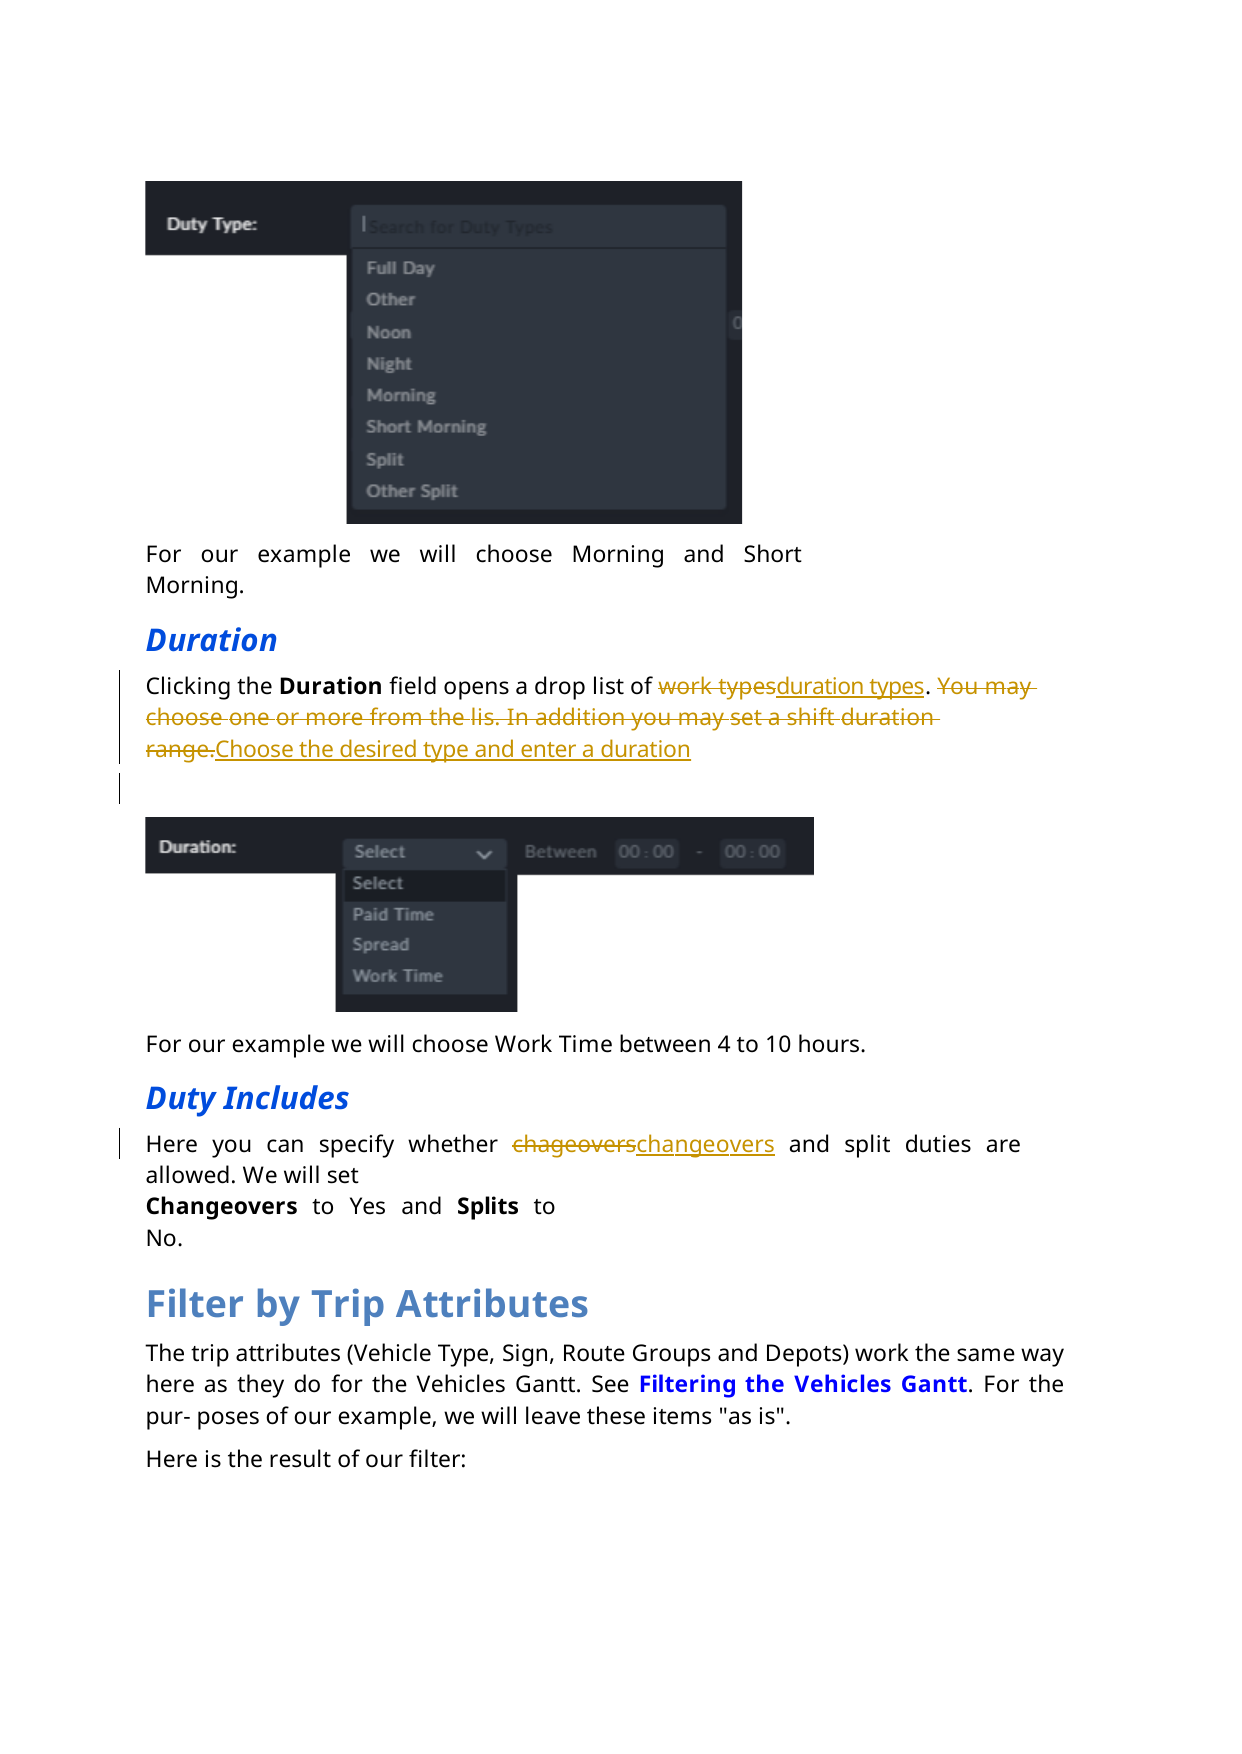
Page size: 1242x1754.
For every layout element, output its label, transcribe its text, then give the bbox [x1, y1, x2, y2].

picture [145, 181, 743, 524]
picture [145, 817, 814, 1012]
text For our example we will choose Morning and Short Morning. [145, 539, 802, 601]
text For our example we will choose Work Time between 4 to 10 hours. [145, 1028, 868, 1059]
text Filter by Trip Attributes [145, 1277, 593, 1328]
text Clicking the Duration field opens a drop list of . [145, 670, 1039, 764]
text Duration [145, 618, 285, 661]
text Here is the result of our filter: [145, 1443, 469, 1474]
text Here you can specify whether and split duties are allowed. We will set [145, 1128, 1021, 1190]
text Changeovers to Yes and Splits to No. [145, 1190, 555, 1253]
text The trip attributes (Vehicle Type, Sign, Route Groups and Depots) work the same way here as they do for the Vehicles Gantt. See Filtering the Vehicles Gantt. For the pur- poses of our example, we will leave these items "as is". [145, 1337, 1064, 1431]
text Duty Includes [145, 1076, 354, 1119]
